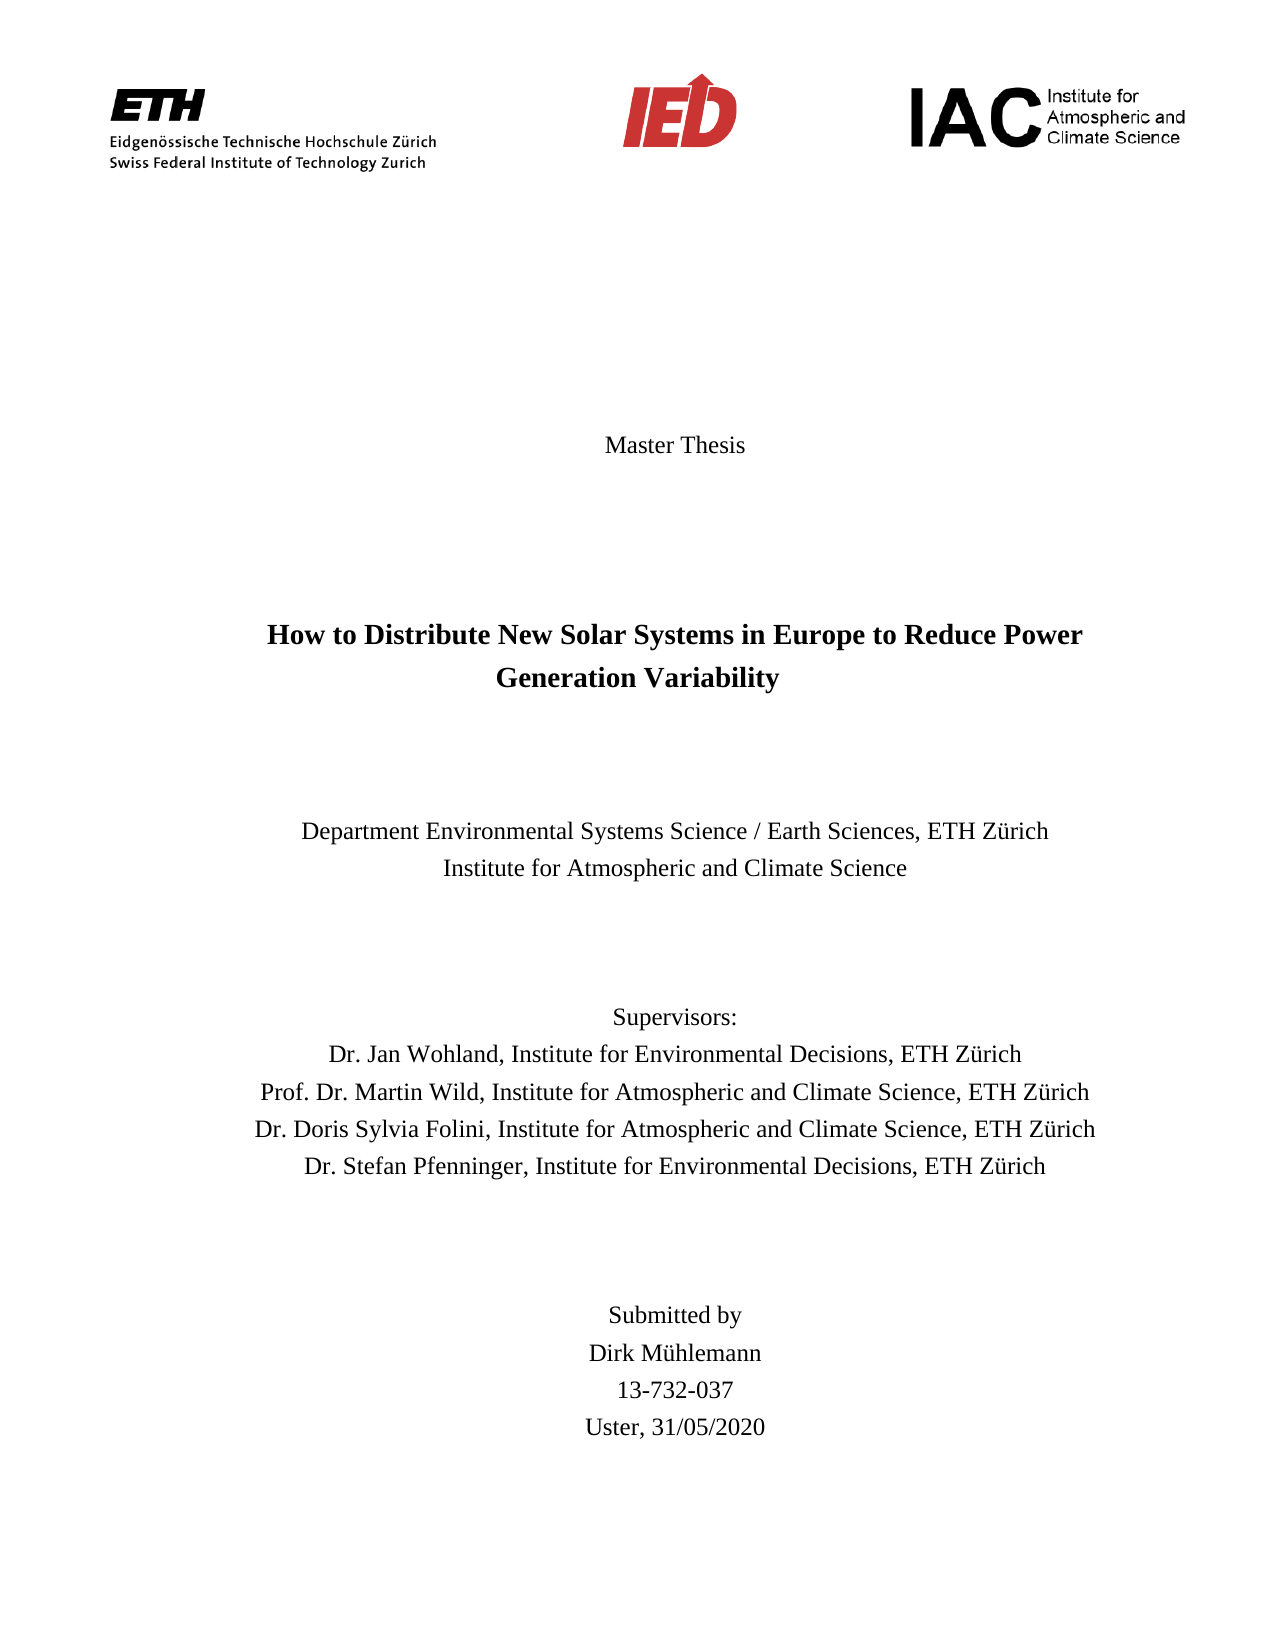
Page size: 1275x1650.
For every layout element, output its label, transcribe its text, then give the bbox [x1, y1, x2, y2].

text Dr. Jan Wohland, Institute for Environmental Decisions, ETH Zürich [148, 1039, 1127, 1068]
text Dirk Mühlemann [148, 1338, 1127, 1367]
text Institute for Atmospheric and Climate Science [148, 853, 1127, 882]
picture [104, 84, 442, 175]
text 13-732-037 [148, 1375, 1127, 1404]
picture [602, 70, 757, 160]
text How to Distribute New Solar Systems in Europe to Reduce Power Generation Variability [148, 617, 1127, 694]
text Dr. Stefan Pfenninger, Institute for Environmental Decisions, ETH Zürich [148, 1151, 1127, 1180]
text Master Thesis [148, 430, 1127, 459]
picture [904, 79, 1194, 161]
text Department Environmental Systems Science / Earth Sciences, ETH Zürich [148, 816, 1127, 844]
text Dr. Doris Sylvia Folini, Institute for Atmospheric and Climate Science, ETH Zürich [148, 1114, 1127, 1143]
text Prof. Dr. Martin Wild, Institute for Atmospheric and Climate Science, ETH Zürich [148, 1077, 1127, 1106]
text Submitted by [148, 1301, 1127, 1329]
text Supervisors: [148, 1002, 1127, 1031]
text Uster, 31/05/2020 [148, 1412, 1127, 1441]
